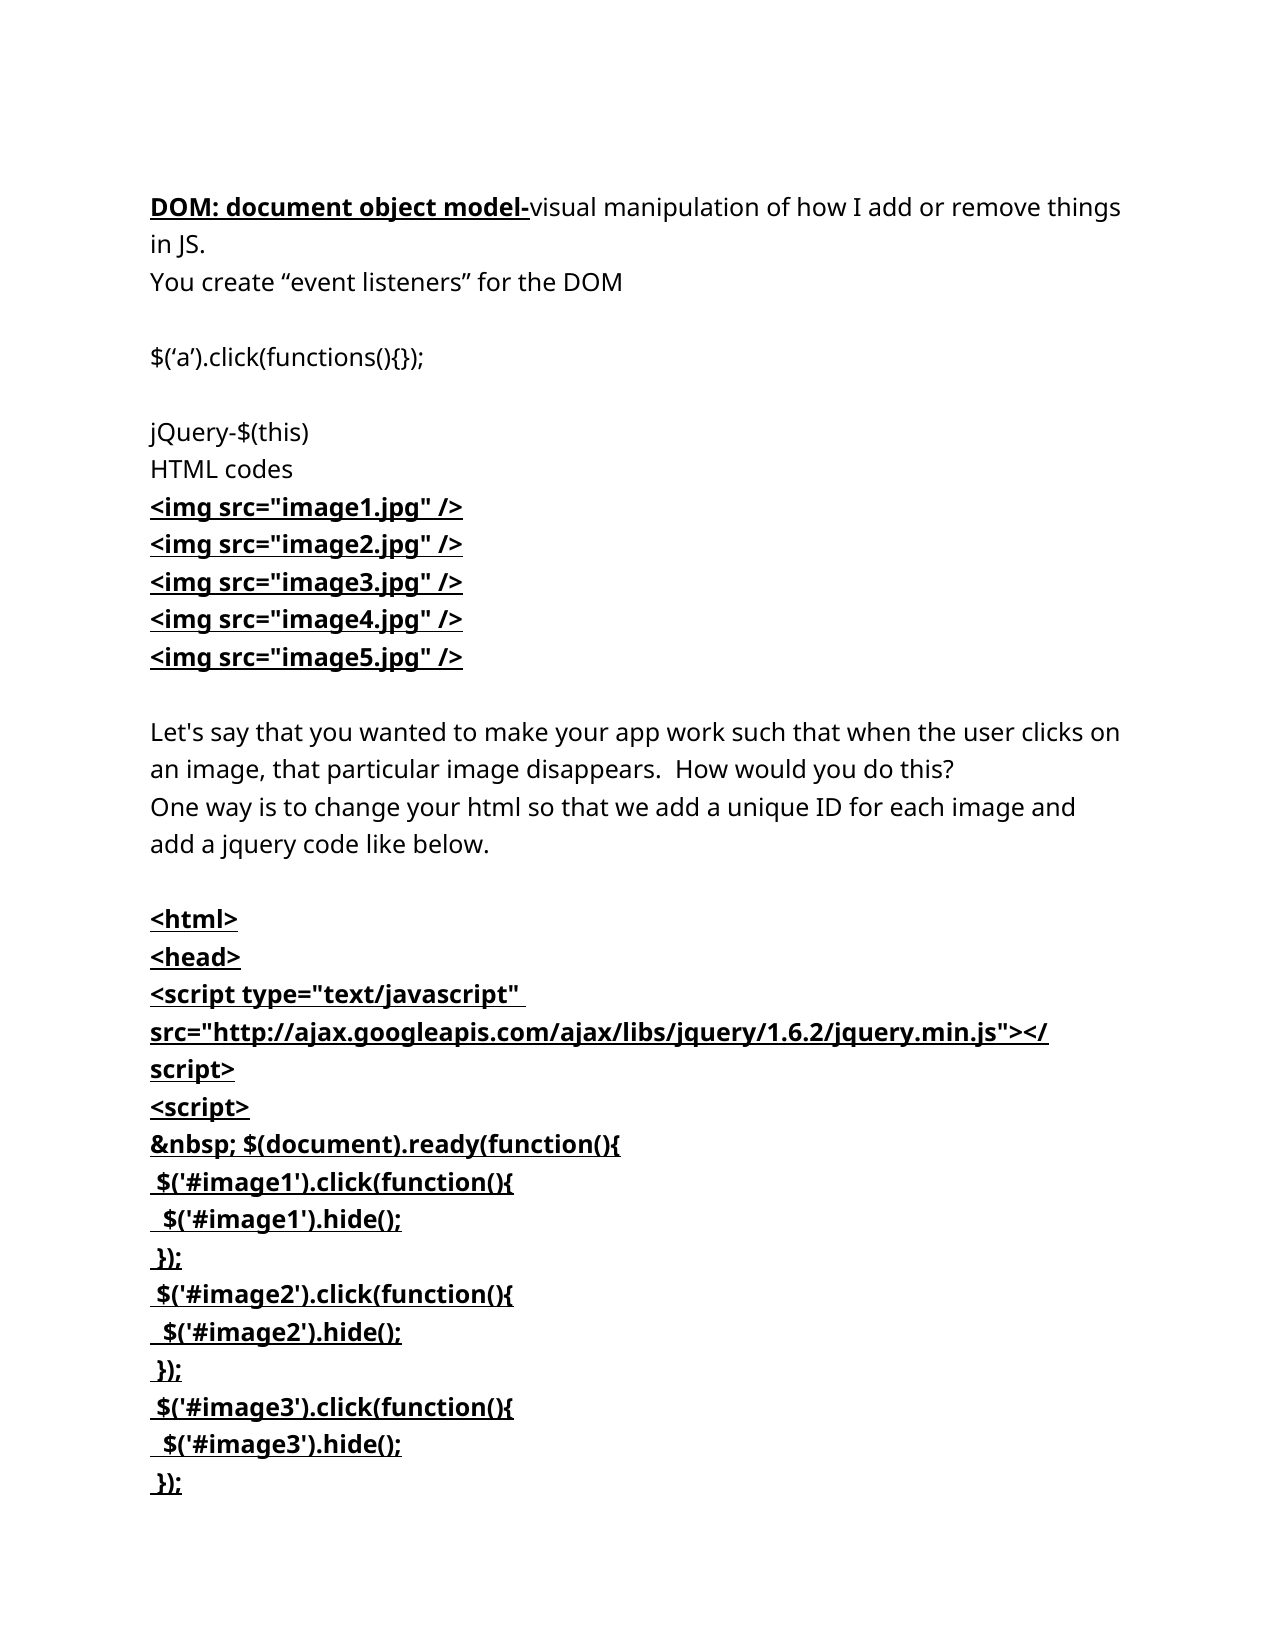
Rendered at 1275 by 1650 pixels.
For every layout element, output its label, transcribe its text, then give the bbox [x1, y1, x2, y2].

text $('#image3').click(function(){ [150, 1387, 1125, 1425]
text $('#image1').click(function(){ [150, 1162, 1125, 1200]
text <head> [150, 937, 1125, 975]
text $('#image2').hide(); [150, 1312, 1125, 1350]
text <img src="image3.jpg" /> [150, 562, 1125, 600]
text $('#image2').click(function(){ [150, 1275, 1125, 1312]
text <img src="image4.jpg" /> [150, 600, 1125, 637]
text $(‘a’).click(functions(){}); [150, 337, 1125, 375]
text You create “event listeners” for the DOM [150, 262, 1125, 300]
text HTML codes [150, 450, 1125, 487]
text <img src="image2.jpg" /> [150, 525, 1125, 562]
text jQuery-$(this) [150, 412, 1125, 450]
text <html> [150, 900, 1125, 937]
text &nbsp; $(document).ready(function(){ [150, 1125, 1125, 1162]
text <script> [150, 1087, 1125, 1125]
text }); [150, 1237, 1125, 1275]
text $('#image3').hide(); [150, 1425, 1125, 1462]
text <img src="image5.jpg" /> [150, 637, 1125, 675]
text $('#image1').hide(); [150, 1200, 1125, 1237]
text <script type="text/javascript" src="http://ajax.googleapis.com/ajax/libs/jquery/1.6.2/jquery.min.js"></script> [150, 975, 1125, 1087]
text <img src="image1.jpg" /> [150, 487, 1125, 525]
text One way is to change your html so that we add a unique ID for each image and add a jquery code like below. [150, 787, 1125, 862]
text }); [150, 1350, 1125, 1387]
text Let's say that you wanted to make your app work such that when the user clicks on an image, that particular image disappears. How would you do this? [150, 712, 1125, 787]
text DOM: document object model-visual manipulation of how I add or remove things in JS. [150, 187, 1125, 262]
text }); [150, 1462, 1125, 1500]
